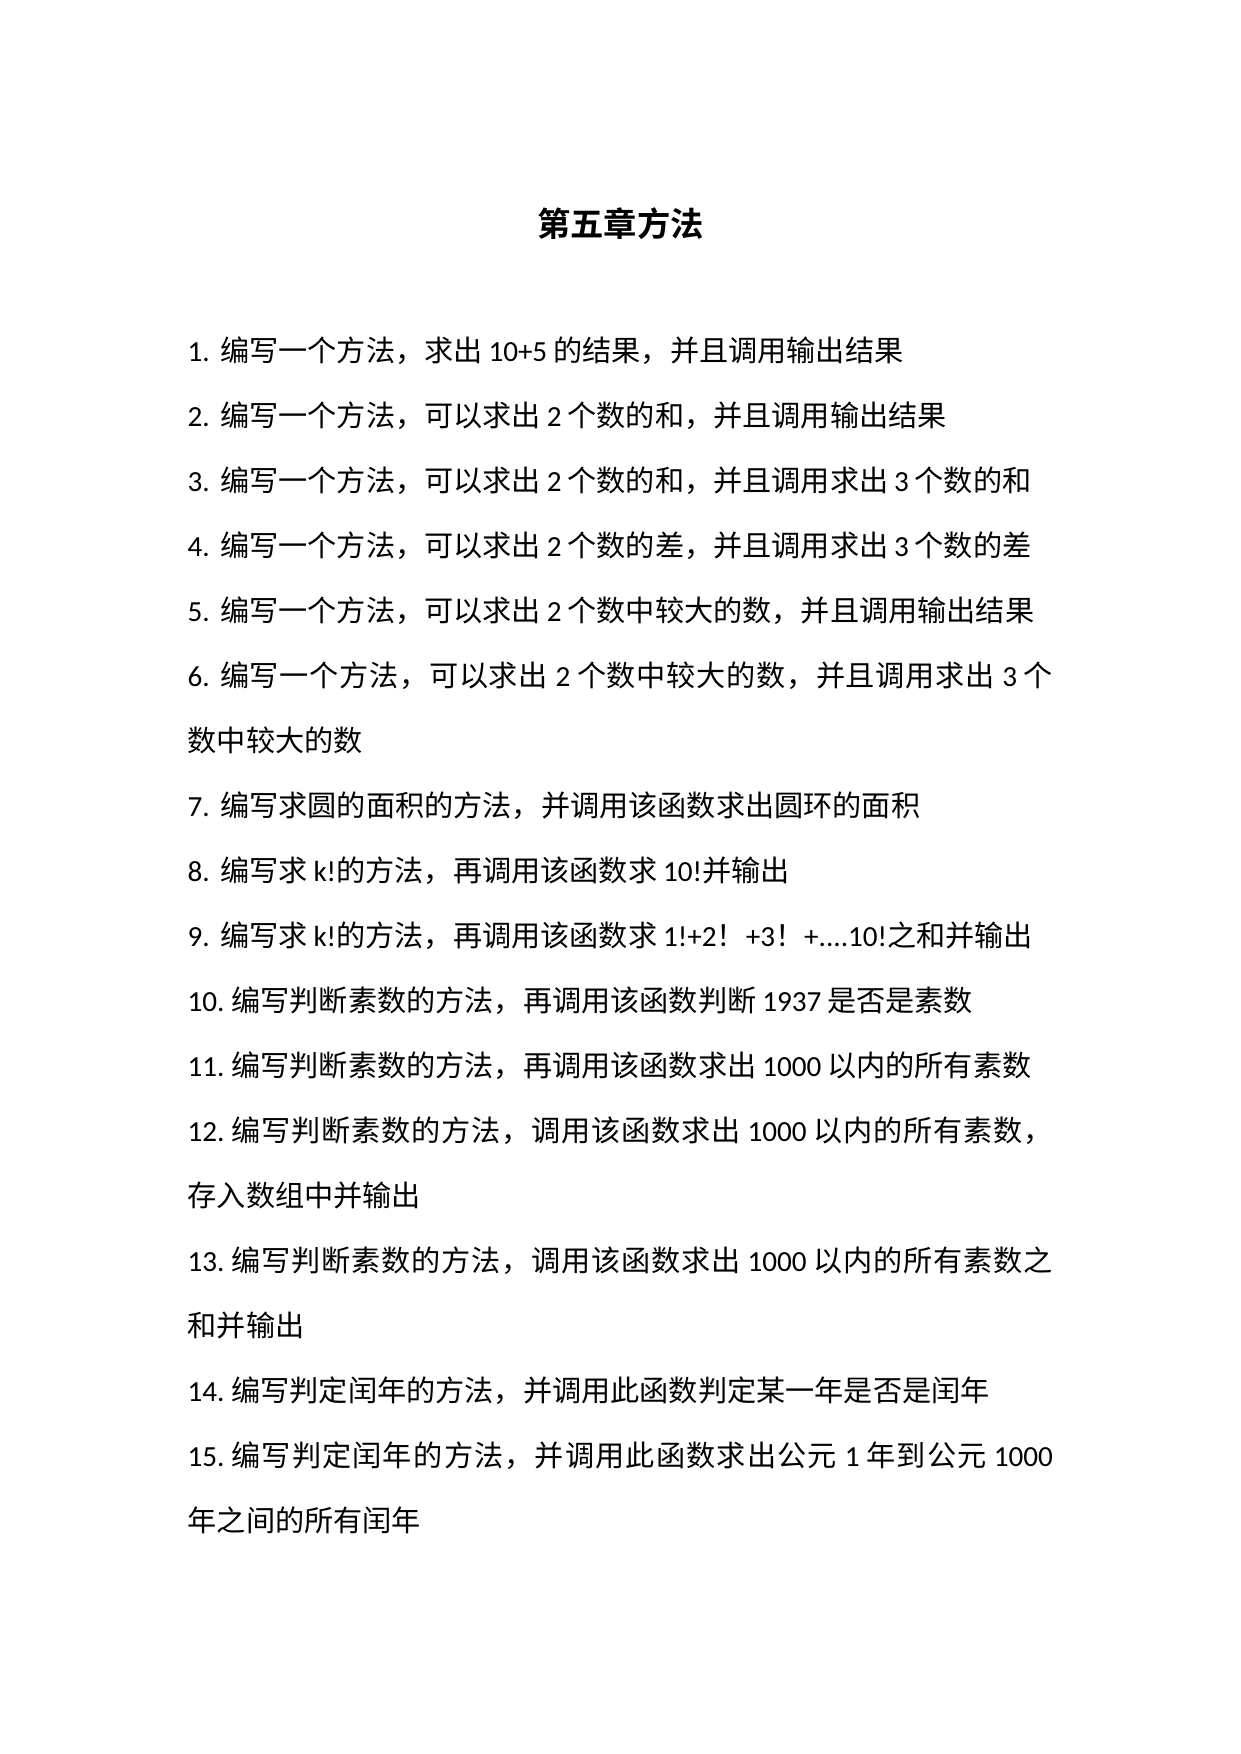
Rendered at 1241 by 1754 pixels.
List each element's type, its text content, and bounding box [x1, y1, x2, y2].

list 编写一个方法，可以求出2个数的和，并且调用求出3个数的和 [187, 446, 1053, 511]
list 编写求k!的方法，再调用该函数求1!+2！+3！+....10!之和并输出 [187, 901, 1053, 966]
list 编写判定闰年的方法，并调用此函数判定某一年是否是闰年 [187, 1356, 1053, 1421]
list 编写一个方法，可以求出2个数的和，并且调用输出结果 [187, 381, 1053, 446]
list 编写判断素数的方法，调用该函数求出1000以内的所有素数，存入数组中并输出 [187, 1096, 1053, 1226]
list 编写判断素数的方法，调用该函数求出1000以内的所有素数之和并输出 [187, 1226, 1053, 1356]
list 编写求k!的方法，再调用该函数求10!并输出 [187, 836, 1053, 901]
list 编写一个方法，可以求出2个数的差，并且调用求出3个数的差 [187, 511, 1053, 576]
list 编写判断素数的方法，再调用该函数求出1000以内的所有素数 [187, 1031, 1053, 1096]
list 编写一个方法，求出10+5的结果，并且调用输出结果 [187, 316, 1053, 381]
list 编写判定闰年的方法，并调用此函数求出公元1年到公元1000年之间的所有闰年 [187, 1421, 1053, 1551]
subtitle 第五章方法 [187, 189, 1053, 254]
list 编写求圆的面积的方法，并调用该函数求出圆环的面积 [187, 771, 1053, 836]
list 编写判断素数的方法，再调用该函数判断1937是否是素数 [187, 966, 1053, 1031]
list 编写一个方法，可以求出2个数中较大的数，并且调用求出3个数中较大的数 [187, 641, 1053, 771]
list 编写一个方法，可以求出2个数中较大的数，并且调用输出结果 [187, 576, 1053, 641]
